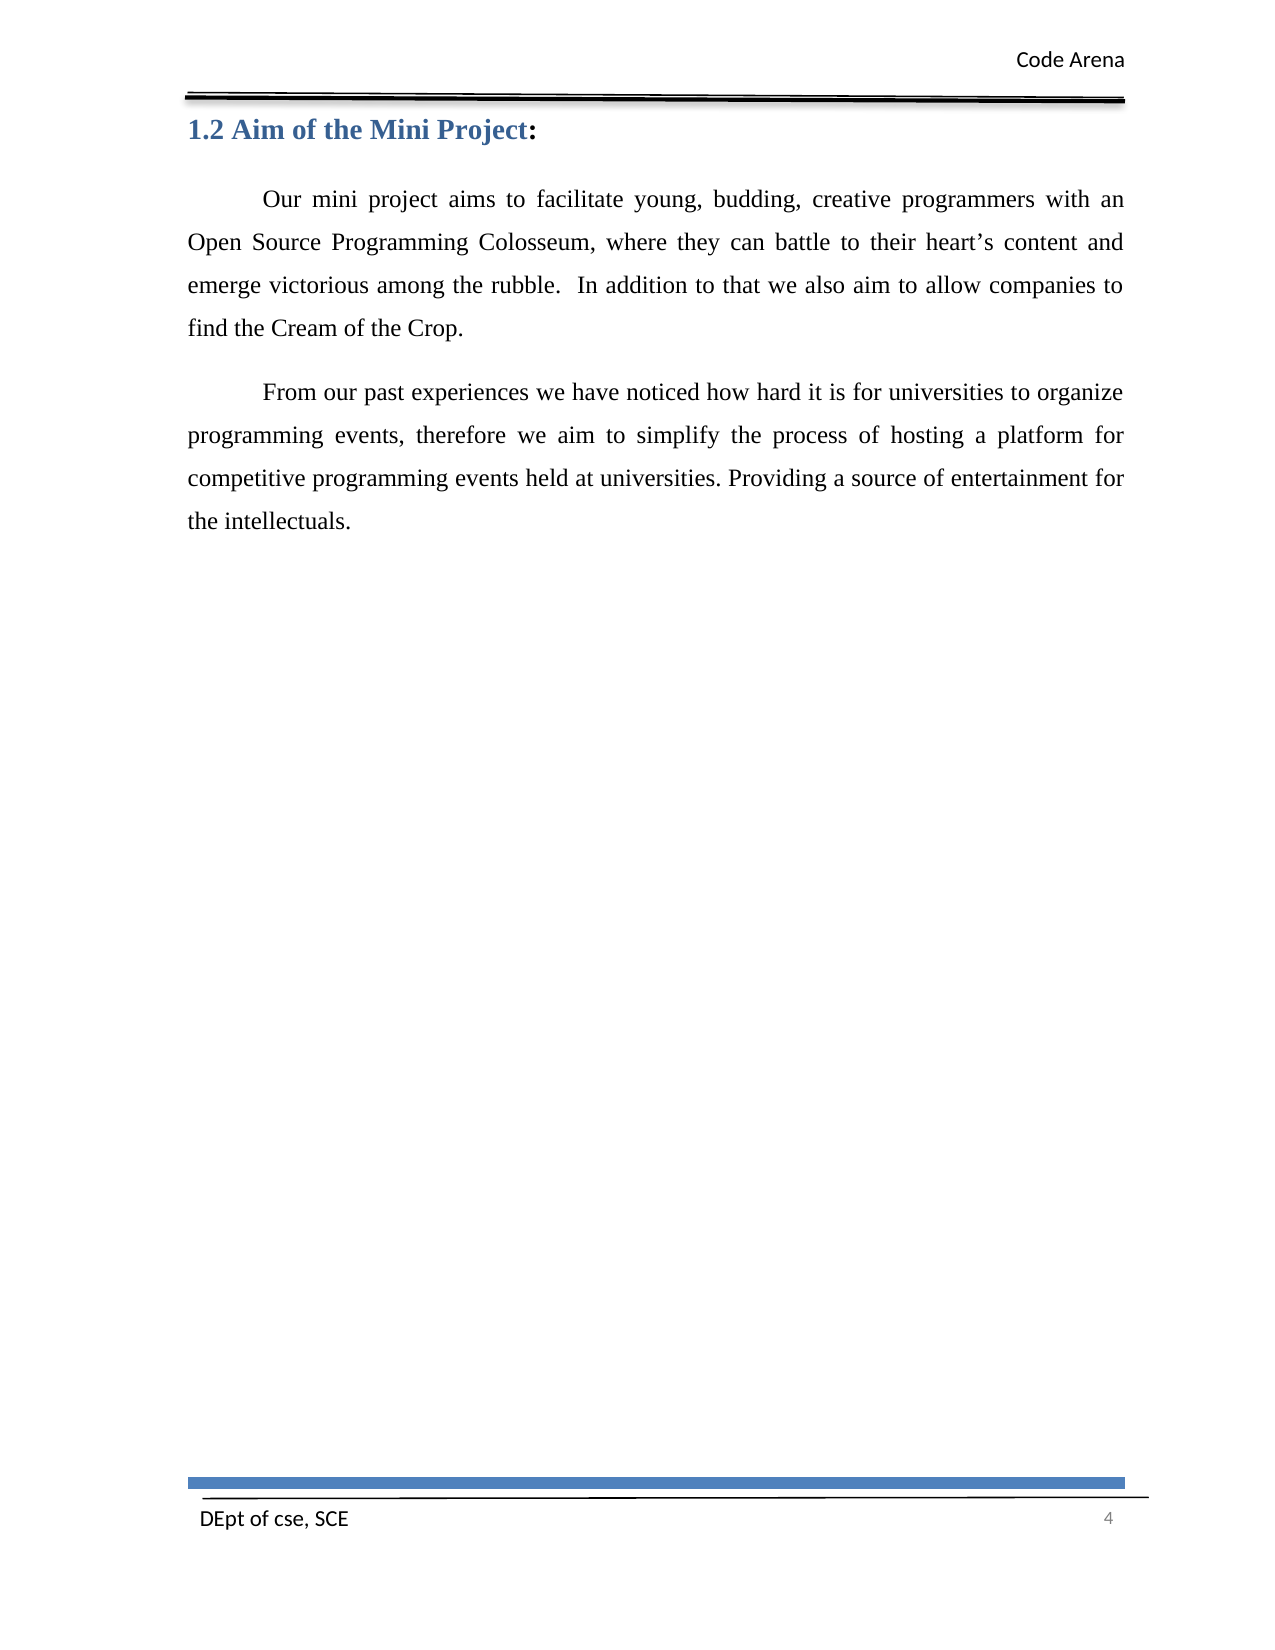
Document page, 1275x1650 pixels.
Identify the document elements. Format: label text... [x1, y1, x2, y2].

text Our mini project aims to facilitate young, budding, creative programmers with an Open Source Programming Colosseum, where they can battle to their heart’s content and emerge victorious among the rubble. In addition to that we also aim to allow companies to find the Cream of the Crop. [187, 184, 1125, 342]
text 1.2 Aim of the Mini Project: [187, 112, 1125, 146]
text From our past experiences we have noticed how hard it is for universities to organize programming events, therefore we aim to simplify the process of hosting a platform for competitive programming events held at universities. Providing a source of entertainment for the intellectuals. [187, 377, 1125, 535]
